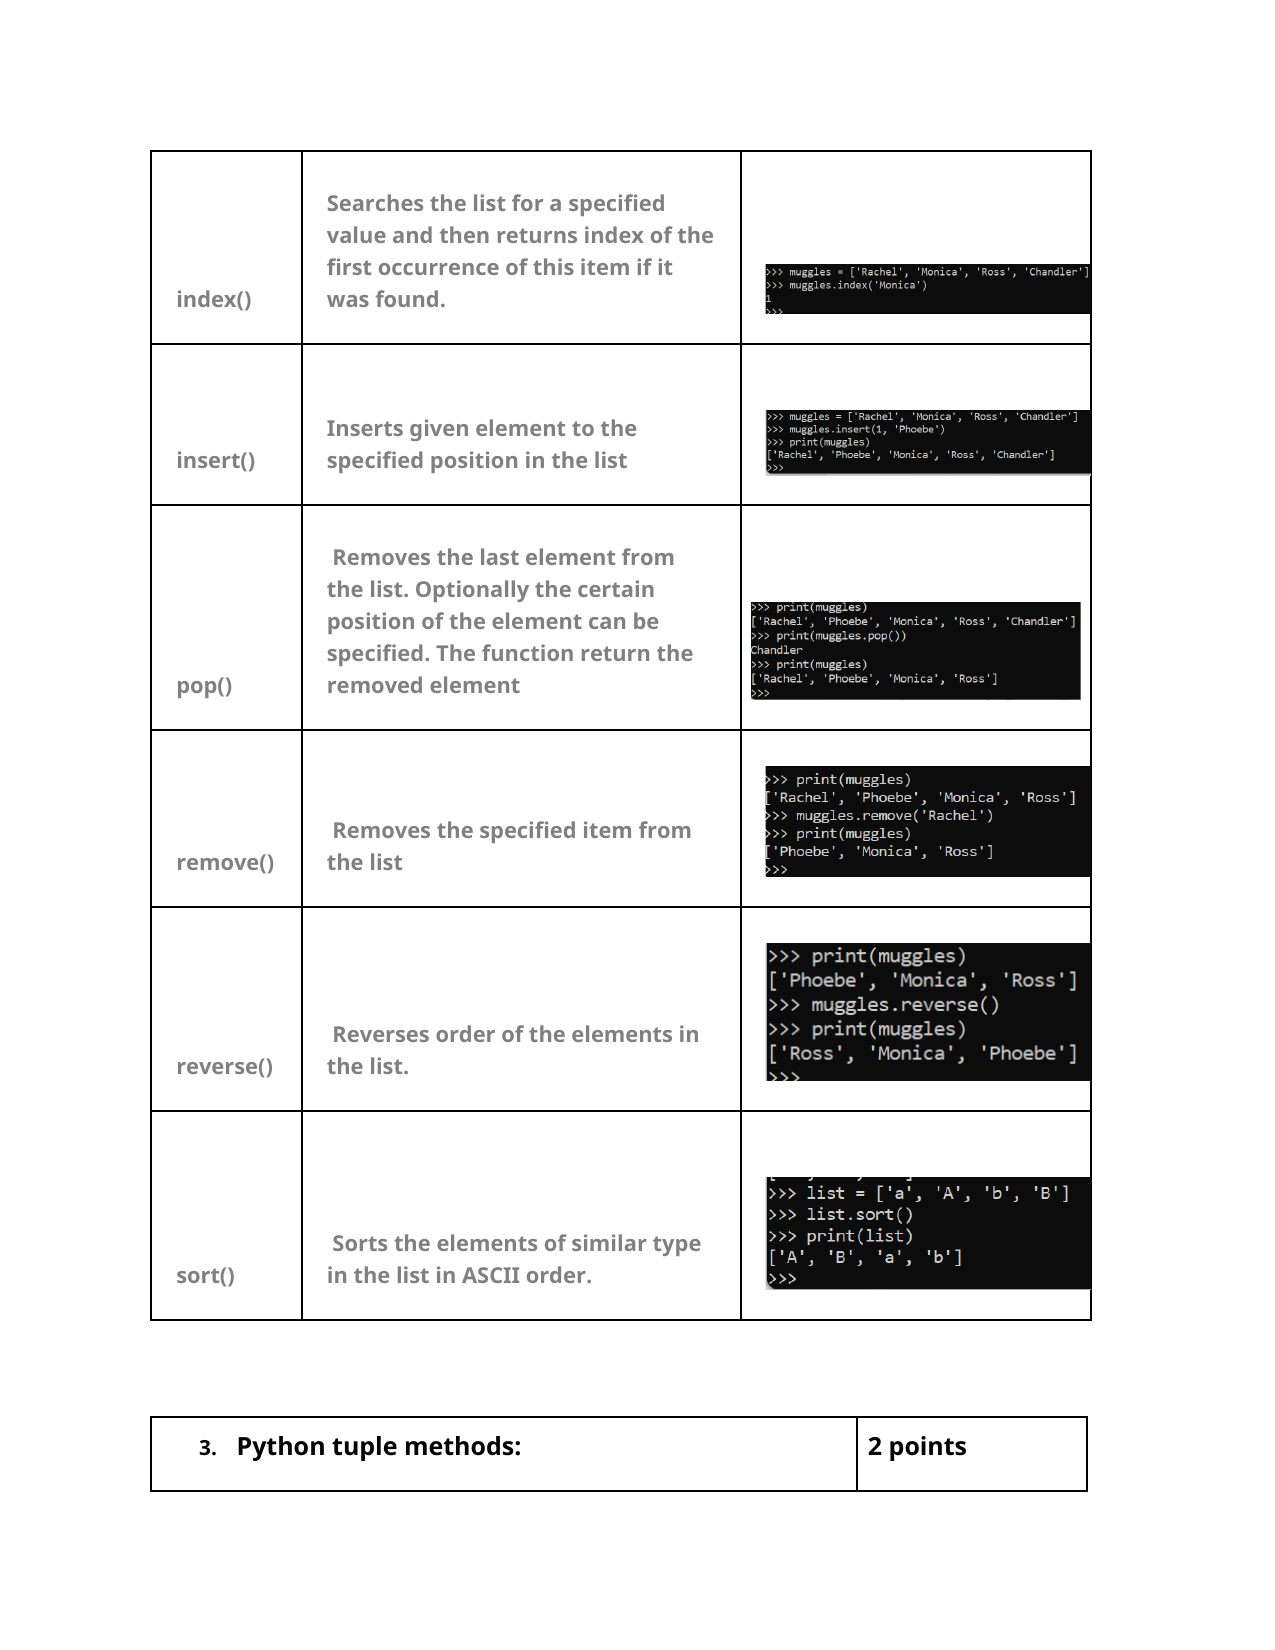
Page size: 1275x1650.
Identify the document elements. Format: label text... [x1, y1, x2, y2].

table_cell index() [152, 152, 301, 343]
table_cell Removes the last element from the list. Optionally the certain position of the element can be specified. The function return the removed element [303, 506, 740, 729]
table_cell Inserts given element to the specified position in the list [303, 345, 740, 504]
picture [765, 410, 1092, 476]
table_cell [742, 152, 1090, 343]
table_cell [742, 908, 1090, 1109]
picture [765, 943, 1092, 1081]
picture [765, 264, 1092, 314]
table_header 2 points [858, 1418, 1086, 1490]
picture [765, 766, 1092, 877]
table_cell [742, 345, 1090, 504]
table_cell Searches the list for a specified value and then returns index of the first occurrence of this item if it was found. [303, 152, 740, 343]
table_cell [742, 506, 1090, 729]
table_cell Sorts the elements of similar type in the list in ASCII order. [303, 1112, 740, 1319]
table_cell [742, 1112, 1090, 1319]
picture [765, 1177, 1092, 1290]
table_cell remove() [152, 731, 301, 906]
table_cell insert() [152, 345, 301, 504]
table_cell pop() [152, 506, 301, 729]
table_cell [742, 731, 1090, 906]
picture [751, 602, 1081, 700]
table_cell Removes the specified item from the list [303, 731, 740, 906]
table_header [152, 1418, 856, 1490]
table_cell sort() [152, 1112, 301, 1319]
table_cell reverse() [152, 908, 301, 1109]
table_cell Reverses order of the elements in the list. [303, 908, 740, 1109]
